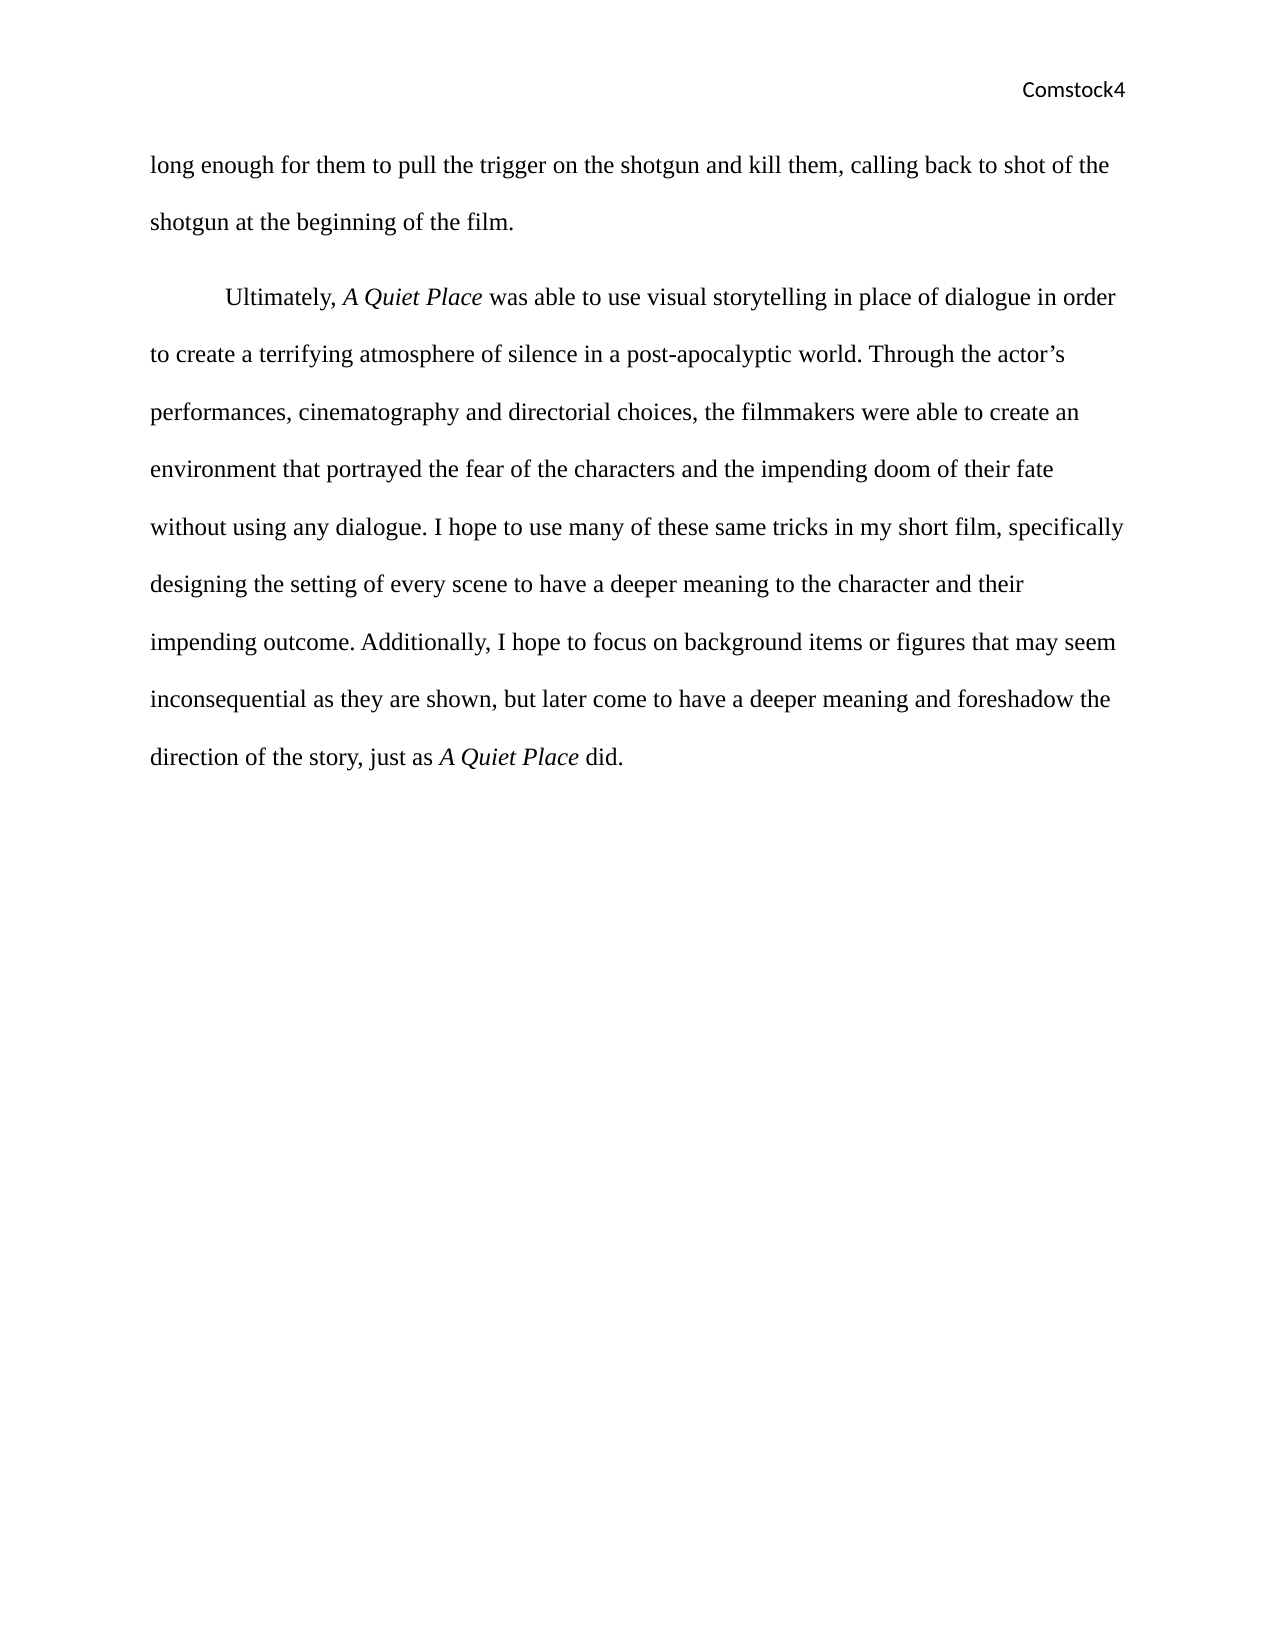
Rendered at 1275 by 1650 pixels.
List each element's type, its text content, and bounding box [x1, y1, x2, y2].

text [150, 150, 1125, 236]
text Ultimately, A Quiet Place was able to use visual storytelling in place of dialogue in order to create a terrifying atmosphere of silence in a post-apocalyptic world. Through the actor’s performances, cinematography and directorial choices, the filmmakers were able to create an environment that portrayed the fear of the characters and the impending doom of their fate without using any dialogue. I hope to use many of these same tricks in my short film, specifically designing the setting of every scene to have a deeper meaning to the character and their impending outcome. Additionally, I hope to focus on background items or figures that may seem inconsequential as they are shown, but later come to have a deeper meaning and foreshadow the direction of the story, just as A Quiet Place did. [150, 282, 1125, 770]
